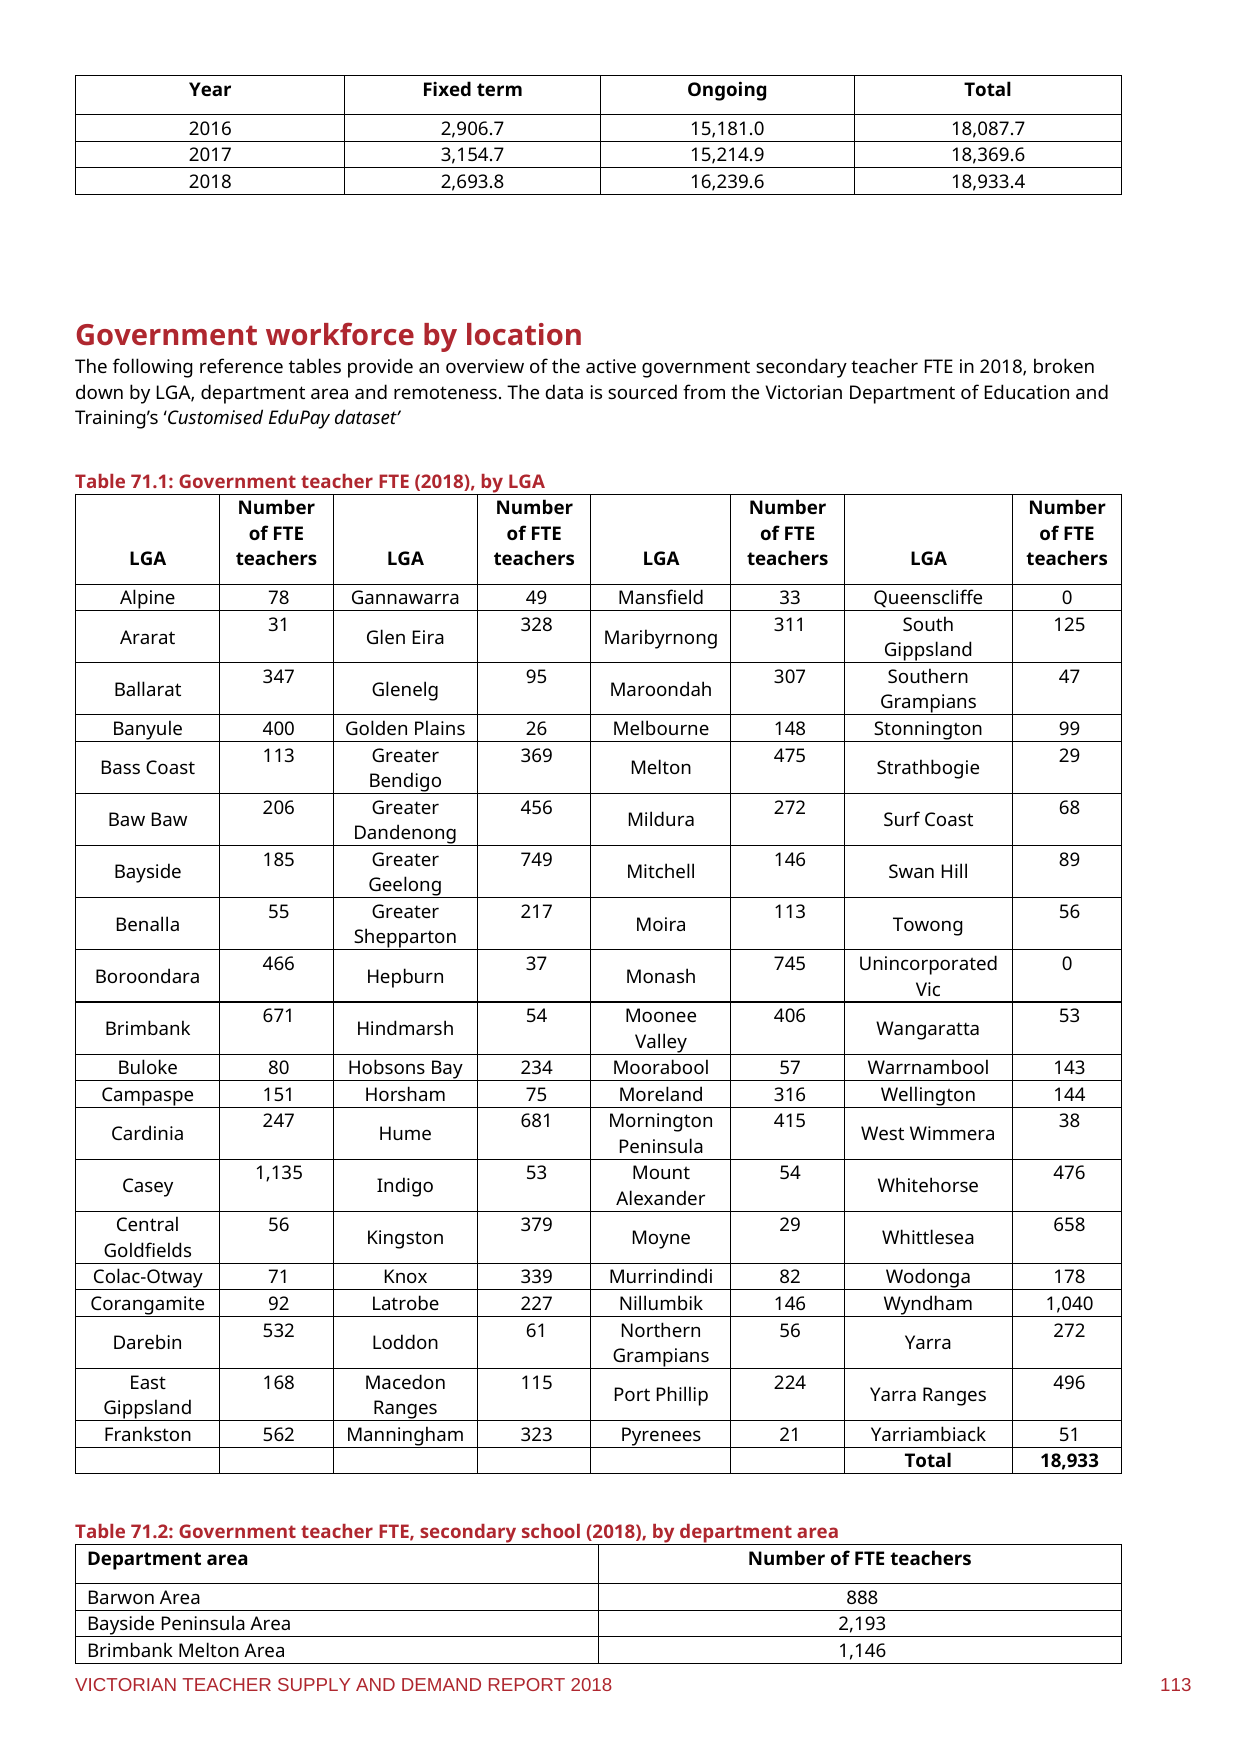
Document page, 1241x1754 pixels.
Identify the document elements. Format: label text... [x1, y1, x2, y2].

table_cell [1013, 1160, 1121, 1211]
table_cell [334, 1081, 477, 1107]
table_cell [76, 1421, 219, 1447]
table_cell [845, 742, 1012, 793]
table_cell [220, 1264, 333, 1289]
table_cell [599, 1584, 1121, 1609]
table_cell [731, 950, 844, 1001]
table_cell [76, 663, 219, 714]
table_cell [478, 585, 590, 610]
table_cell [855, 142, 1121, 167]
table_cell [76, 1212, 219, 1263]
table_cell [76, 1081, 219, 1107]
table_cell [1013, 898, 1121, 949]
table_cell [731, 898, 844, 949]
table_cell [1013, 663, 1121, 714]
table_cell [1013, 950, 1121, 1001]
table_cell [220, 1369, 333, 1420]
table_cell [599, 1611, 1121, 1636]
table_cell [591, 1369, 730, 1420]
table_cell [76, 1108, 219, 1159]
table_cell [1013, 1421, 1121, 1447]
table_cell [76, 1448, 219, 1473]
subtitle Table 71.1: Government teacher FTE (2018), by LGA [75, 468, 1122, 493]
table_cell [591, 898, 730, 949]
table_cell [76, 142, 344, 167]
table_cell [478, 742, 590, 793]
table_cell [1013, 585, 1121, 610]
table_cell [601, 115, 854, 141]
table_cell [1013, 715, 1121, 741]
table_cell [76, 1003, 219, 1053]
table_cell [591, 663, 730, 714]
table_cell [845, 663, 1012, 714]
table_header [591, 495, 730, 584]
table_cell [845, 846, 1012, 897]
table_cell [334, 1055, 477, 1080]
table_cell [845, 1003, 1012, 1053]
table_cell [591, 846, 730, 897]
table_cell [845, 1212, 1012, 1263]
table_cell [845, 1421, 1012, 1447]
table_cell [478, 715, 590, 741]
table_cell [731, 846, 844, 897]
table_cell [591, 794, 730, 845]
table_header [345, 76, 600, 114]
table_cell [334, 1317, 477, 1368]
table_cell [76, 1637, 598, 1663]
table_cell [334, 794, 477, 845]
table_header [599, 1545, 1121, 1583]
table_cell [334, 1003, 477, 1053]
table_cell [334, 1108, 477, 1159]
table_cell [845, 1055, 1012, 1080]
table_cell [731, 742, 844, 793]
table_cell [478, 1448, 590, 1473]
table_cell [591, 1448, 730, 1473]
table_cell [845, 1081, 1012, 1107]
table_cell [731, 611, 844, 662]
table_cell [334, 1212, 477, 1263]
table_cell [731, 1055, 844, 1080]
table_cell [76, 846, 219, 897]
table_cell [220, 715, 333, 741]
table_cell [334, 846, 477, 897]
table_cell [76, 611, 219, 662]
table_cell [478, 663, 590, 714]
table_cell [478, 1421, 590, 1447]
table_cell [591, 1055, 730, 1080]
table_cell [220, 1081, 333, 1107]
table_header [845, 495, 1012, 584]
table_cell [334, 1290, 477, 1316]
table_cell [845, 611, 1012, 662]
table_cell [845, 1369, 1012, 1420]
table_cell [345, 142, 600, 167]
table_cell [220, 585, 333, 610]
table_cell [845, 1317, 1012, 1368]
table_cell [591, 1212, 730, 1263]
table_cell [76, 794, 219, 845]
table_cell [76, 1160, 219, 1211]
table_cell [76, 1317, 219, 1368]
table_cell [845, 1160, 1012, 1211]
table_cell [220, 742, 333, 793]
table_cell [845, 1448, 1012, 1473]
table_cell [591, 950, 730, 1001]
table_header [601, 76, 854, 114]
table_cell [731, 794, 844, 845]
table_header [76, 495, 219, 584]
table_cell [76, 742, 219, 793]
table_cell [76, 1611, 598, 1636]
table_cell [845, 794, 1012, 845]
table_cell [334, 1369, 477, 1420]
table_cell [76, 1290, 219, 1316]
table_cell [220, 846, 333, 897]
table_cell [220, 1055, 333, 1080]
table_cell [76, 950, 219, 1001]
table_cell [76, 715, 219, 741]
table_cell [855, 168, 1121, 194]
subtitle Table 71.2: Government teacher FTE, secondary school (2018), by department area [75, 1518, 1122, 1544]
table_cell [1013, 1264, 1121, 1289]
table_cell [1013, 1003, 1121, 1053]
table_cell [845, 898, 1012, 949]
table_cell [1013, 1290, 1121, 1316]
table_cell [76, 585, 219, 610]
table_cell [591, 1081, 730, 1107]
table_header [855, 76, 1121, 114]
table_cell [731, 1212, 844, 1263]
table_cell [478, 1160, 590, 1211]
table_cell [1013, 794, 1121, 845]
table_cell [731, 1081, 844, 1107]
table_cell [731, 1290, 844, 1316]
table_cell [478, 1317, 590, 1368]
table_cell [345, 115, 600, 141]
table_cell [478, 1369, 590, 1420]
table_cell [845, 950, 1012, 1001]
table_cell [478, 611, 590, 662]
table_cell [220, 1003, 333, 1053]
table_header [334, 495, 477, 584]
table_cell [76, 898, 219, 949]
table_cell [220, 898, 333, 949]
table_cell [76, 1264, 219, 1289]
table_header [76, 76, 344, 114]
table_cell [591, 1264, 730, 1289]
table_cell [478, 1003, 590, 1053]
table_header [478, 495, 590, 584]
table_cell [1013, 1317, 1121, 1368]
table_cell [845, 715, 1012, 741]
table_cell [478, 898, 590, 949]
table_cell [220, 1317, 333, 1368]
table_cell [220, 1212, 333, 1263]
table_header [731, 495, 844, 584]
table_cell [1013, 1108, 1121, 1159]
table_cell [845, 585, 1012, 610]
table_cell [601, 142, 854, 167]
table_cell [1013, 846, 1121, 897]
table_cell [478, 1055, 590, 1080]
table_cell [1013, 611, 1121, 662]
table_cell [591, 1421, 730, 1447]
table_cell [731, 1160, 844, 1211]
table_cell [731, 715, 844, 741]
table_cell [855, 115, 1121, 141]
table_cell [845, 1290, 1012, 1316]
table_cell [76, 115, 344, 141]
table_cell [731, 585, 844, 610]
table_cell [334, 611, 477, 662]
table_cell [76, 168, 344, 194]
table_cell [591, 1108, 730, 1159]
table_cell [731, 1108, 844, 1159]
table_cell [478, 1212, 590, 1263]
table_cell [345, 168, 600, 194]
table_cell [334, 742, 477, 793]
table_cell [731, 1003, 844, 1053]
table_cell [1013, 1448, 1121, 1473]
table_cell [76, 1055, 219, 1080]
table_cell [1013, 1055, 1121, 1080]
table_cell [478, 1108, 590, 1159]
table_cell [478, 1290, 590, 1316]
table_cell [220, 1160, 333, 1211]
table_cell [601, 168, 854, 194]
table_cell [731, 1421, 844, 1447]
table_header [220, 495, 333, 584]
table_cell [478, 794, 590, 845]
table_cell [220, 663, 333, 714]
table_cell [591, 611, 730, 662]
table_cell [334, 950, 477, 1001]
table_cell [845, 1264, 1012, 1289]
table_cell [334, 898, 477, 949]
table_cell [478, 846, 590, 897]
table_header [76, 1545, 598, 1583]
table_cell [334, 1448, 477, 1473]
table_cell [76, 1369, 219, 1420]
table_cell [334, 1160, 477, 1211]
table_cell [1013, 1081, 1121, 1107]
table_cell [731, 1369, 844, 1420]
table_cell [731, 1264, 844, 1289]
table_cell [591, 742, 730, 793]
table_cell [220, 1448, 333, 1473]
text The following reference tables provide an overview of the active government secondary teacher FTE in 2018, broken down by LGA, department area and remoteness. The data is sourced from the Victorian Department of Education and Training’s ‘Customised EduPay dataset’ [75, 353, 1122, 430]
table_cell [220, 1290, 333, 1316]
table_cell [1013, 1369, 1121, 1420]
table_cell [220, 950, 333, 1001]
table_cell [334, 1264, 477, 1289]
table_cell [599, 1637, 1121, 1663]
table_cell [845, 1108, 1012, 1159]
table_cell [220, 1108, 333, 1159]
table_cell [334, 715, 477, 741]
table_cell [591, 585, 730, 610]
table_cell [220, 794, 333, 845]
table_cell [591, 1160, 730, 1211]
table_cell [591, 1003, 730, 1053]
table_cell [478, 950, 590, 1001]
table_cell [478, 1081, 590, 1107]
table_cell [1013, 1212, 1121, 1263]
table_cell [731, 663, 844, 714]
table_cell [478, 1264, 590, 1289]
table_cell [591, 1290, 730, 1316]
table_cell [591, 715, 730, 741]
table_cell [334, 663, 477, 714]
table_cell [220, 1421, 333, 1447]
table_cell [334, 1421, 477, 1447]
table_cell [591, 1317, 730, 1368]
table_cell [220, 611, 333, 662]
subtitle Government workforce by location [75, 314, 1122, 353]
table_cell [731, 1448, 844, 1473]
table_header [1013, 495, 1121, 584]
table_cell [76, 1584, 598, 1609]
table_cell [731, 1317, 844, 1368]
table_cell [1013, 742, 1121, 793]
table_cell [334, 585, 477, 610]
